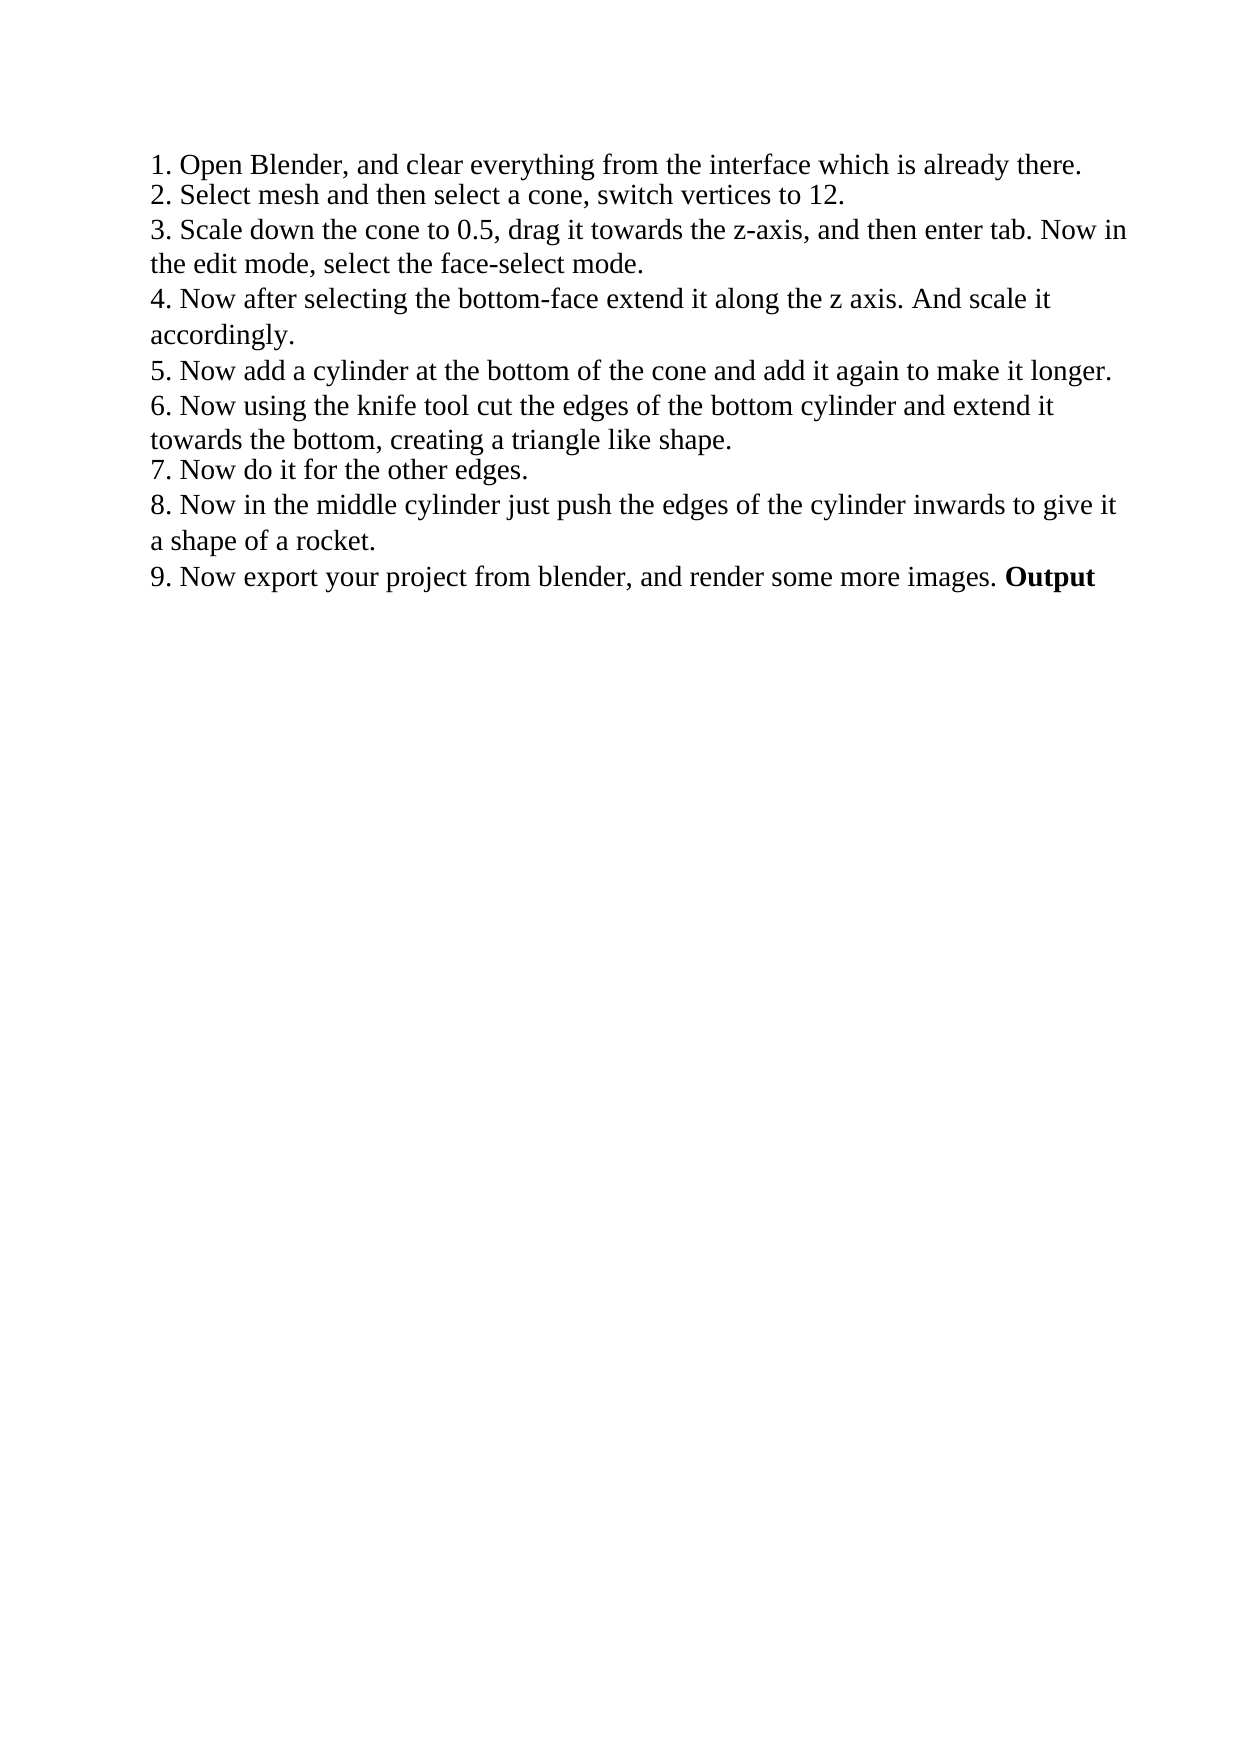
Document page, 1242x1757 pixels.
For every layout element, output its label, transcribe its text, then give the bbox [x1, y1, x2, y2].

text 6. Now using the knife tool cut the edges of the bottom cylinder and extend it towards the bottom, creating a triangle like shape. [150, 388, 1132, 456]
text 3. Scale down the cone to 0.5, drag it towards the z-axis, and then enter tab. Now in the edit mode, select the face-select mode. [150, 212, 1132, 280]
text 4. Now after selecting the bottom-face extend it along the z axis. And scale it accordingly. [150, 281, 1132, 351]
text 8. Now in the middle cylinder just push the edges of the cylinder inwards to give it a shape of a rocket. [150, 487, 1132, 556]
text 9. Now export your project from blender, and render some more images. Output [150, 559, 1132, 592]
text 1. Open Blender, and clear everything from the interface which is already there. [150, 147, 1132, 181]
text 2. Select mesh and then select a cone, switch vertices to 12. [150, 183, 1132, 210]
text 5. Now add a cylinder at the bottom of the cone and add it again to make it longer. [150, 353, 1132, 387]
text 7. Now do it for the other edges. [150, 458, 1132, 485]
